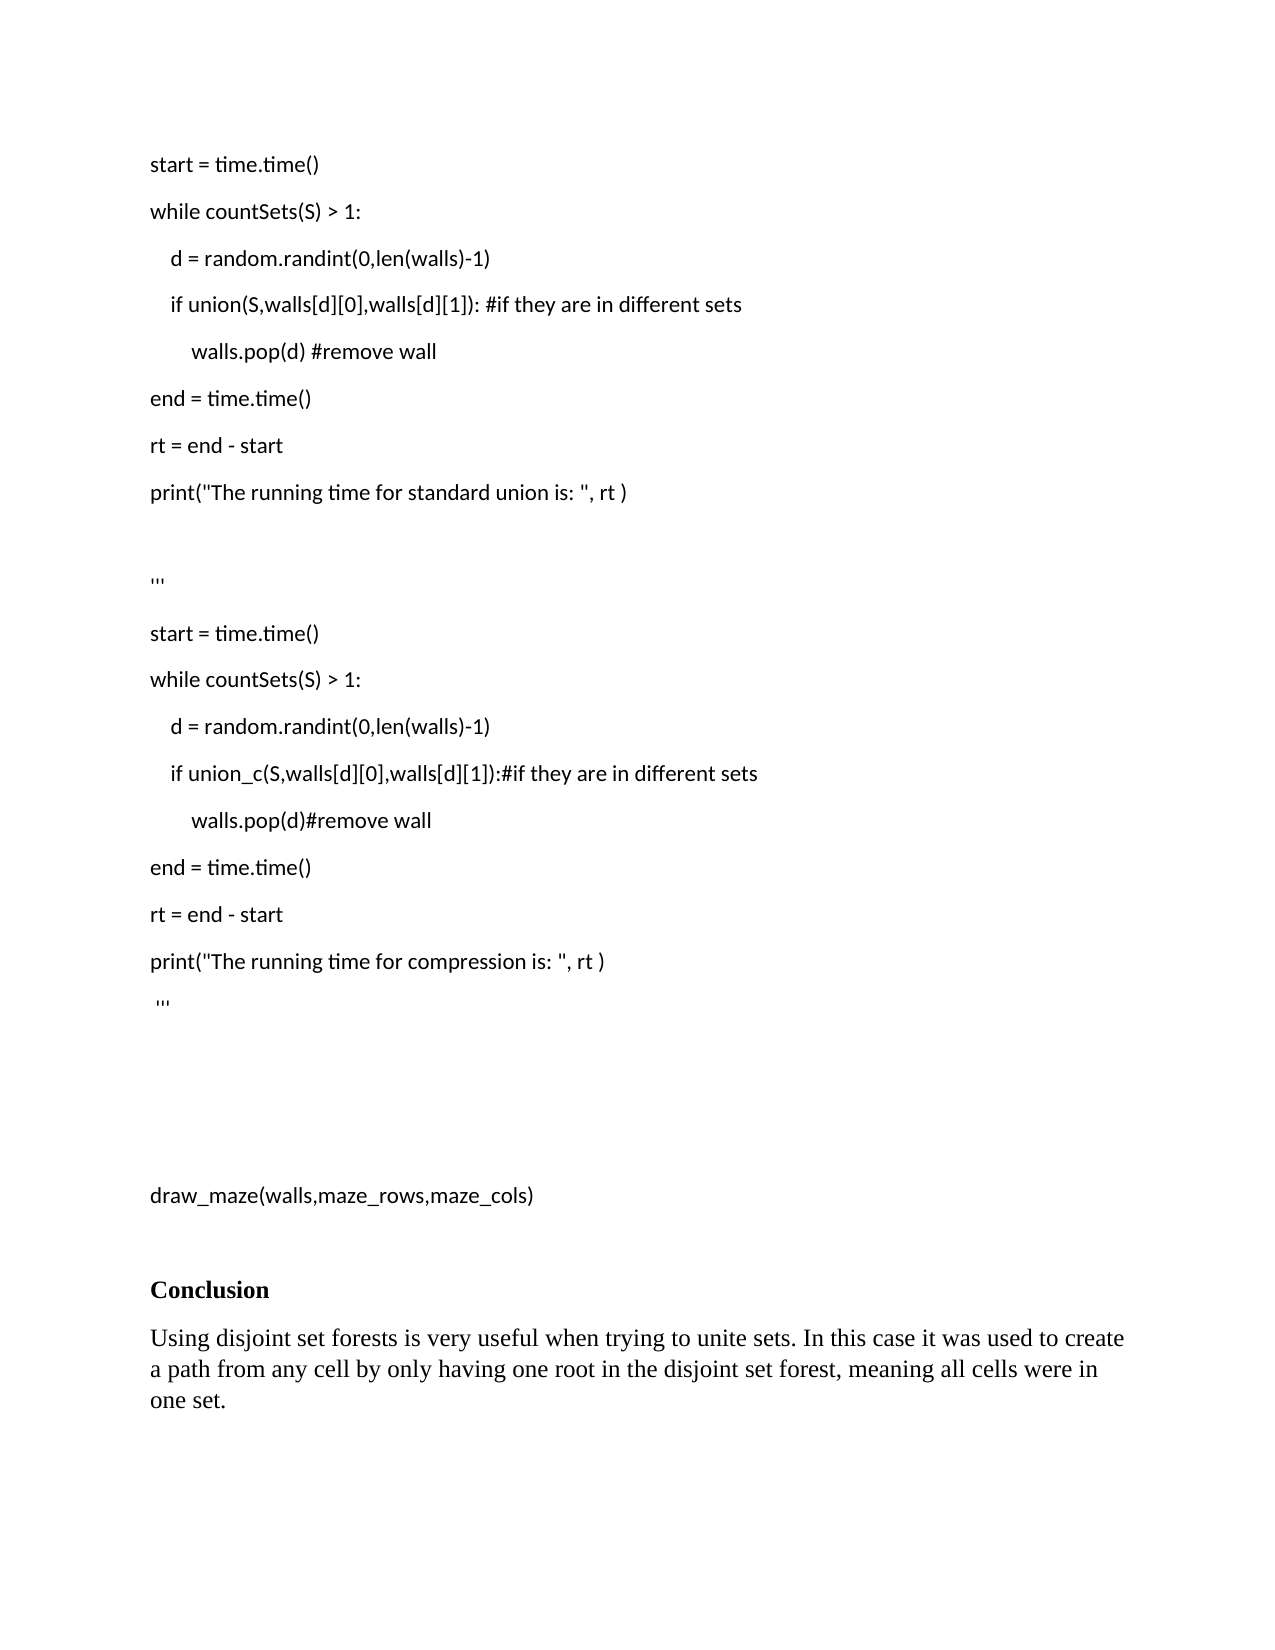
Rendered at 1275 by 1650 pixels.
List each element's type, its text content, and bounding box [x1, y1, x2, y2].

text end = time.time() [150, 853, 1125, 881]
text if union_c(S,walls[d][0],walls[d][1]):#if they are in different sets [150, 759, 1125, 787]
text end = time.time() [150, 384, 1125, 412]
text walls.pop(d)#remove wall [150, 806, 1125, 834]
text rt = end - start [150, 900, 1125, 928]
text draw_maze(walls,maze_rows,maze_cols) [150, 1181, 1125, 1209]
text d = random.randint(0,len(walls)-1) [150, 712, 1125, 741]
text while countSets(S) > 1: [150, 197, 1125, 225]
text Conclusion [150, 1275, 1125, 1304]
text start = time.time() [150, 619, 1125, 647]
text print("The running time for standard union is: ", rt ) [150, 478, 1125, 506]
text d = random.randint(0,len(walls)-1) [150, 244, 1125, 272]
text if union(S,walls[d][0],walls[d][1]): #if they are in different sets [150, 291, 1125, 319]
text walls.pop(d) #remove wall [150, 337, 1125, 366]
text print("The running time for compression is: ", rt ) [150, 947, 1125, 975]
text Using disjoint set forests is very useful when trying to unite sets. In this case it was used to create a path from any cell by only having one root in the disjoint set forest, meaning all cells were in one set. [150, 1323, 1125, 1413]
text start = time.time() [150, 150, 1125, 178]
text rt = end - start [150, 431, 1125, 459]
text ''' [150, 994, 1125, 1022]
text ''' [150, 572, 1125, 600]
text while countSets(S) > 1: [150, 666, 1125, 694]
